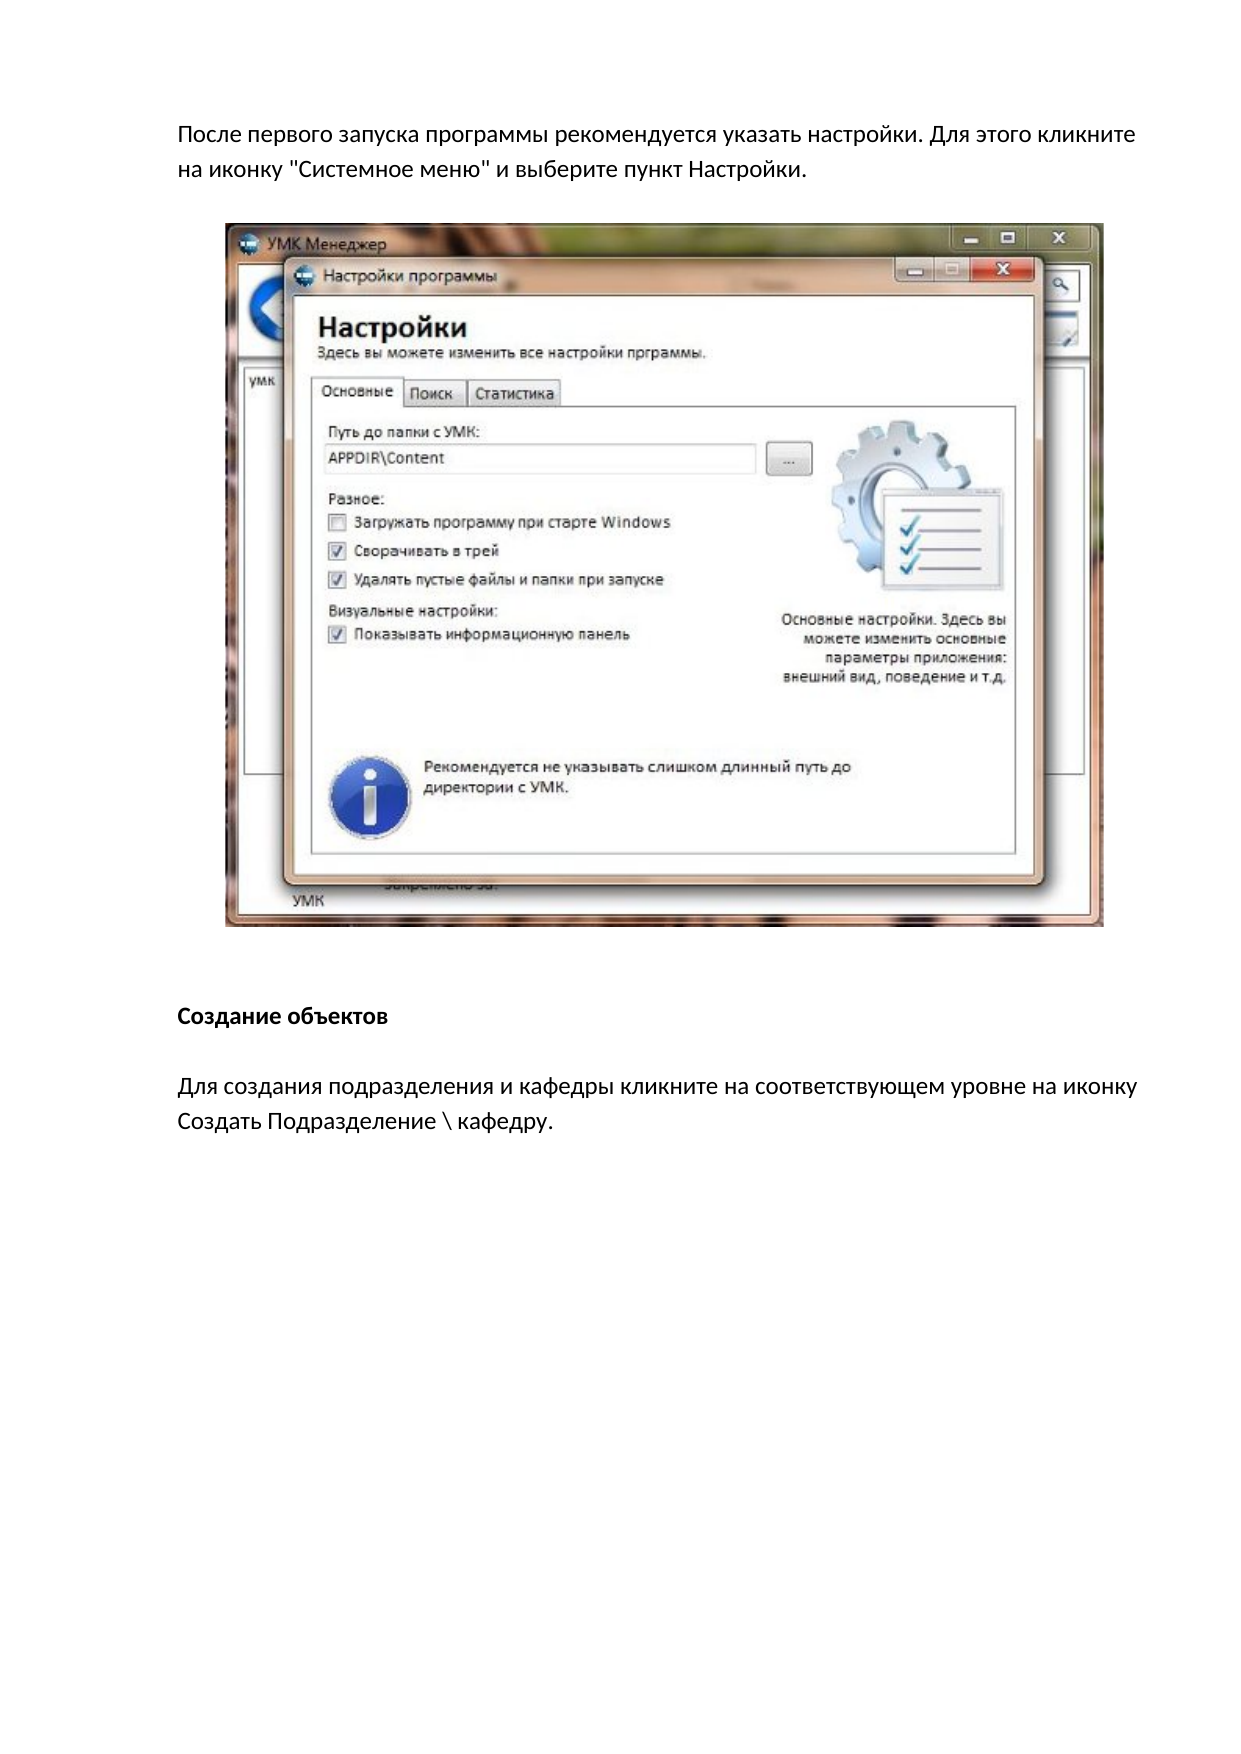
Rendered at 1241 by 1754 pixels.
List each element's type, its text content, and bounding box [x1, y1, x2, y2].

text Для создания подразделения и кафедры кликните на соответствующем уровне на иконку Создать Подразделение \ кафедру. [177, 1070, 1152, 1136]
picture [225, 223, 1104, 927]
text После первого запуска программы рекомендуется указать настройки. Для этого кликните на иконку "Системное меню" и выберите пункт Настройки. [177, 118, 1152, 184]
text Создание объектов [177, 1000, 1152, 1031]
